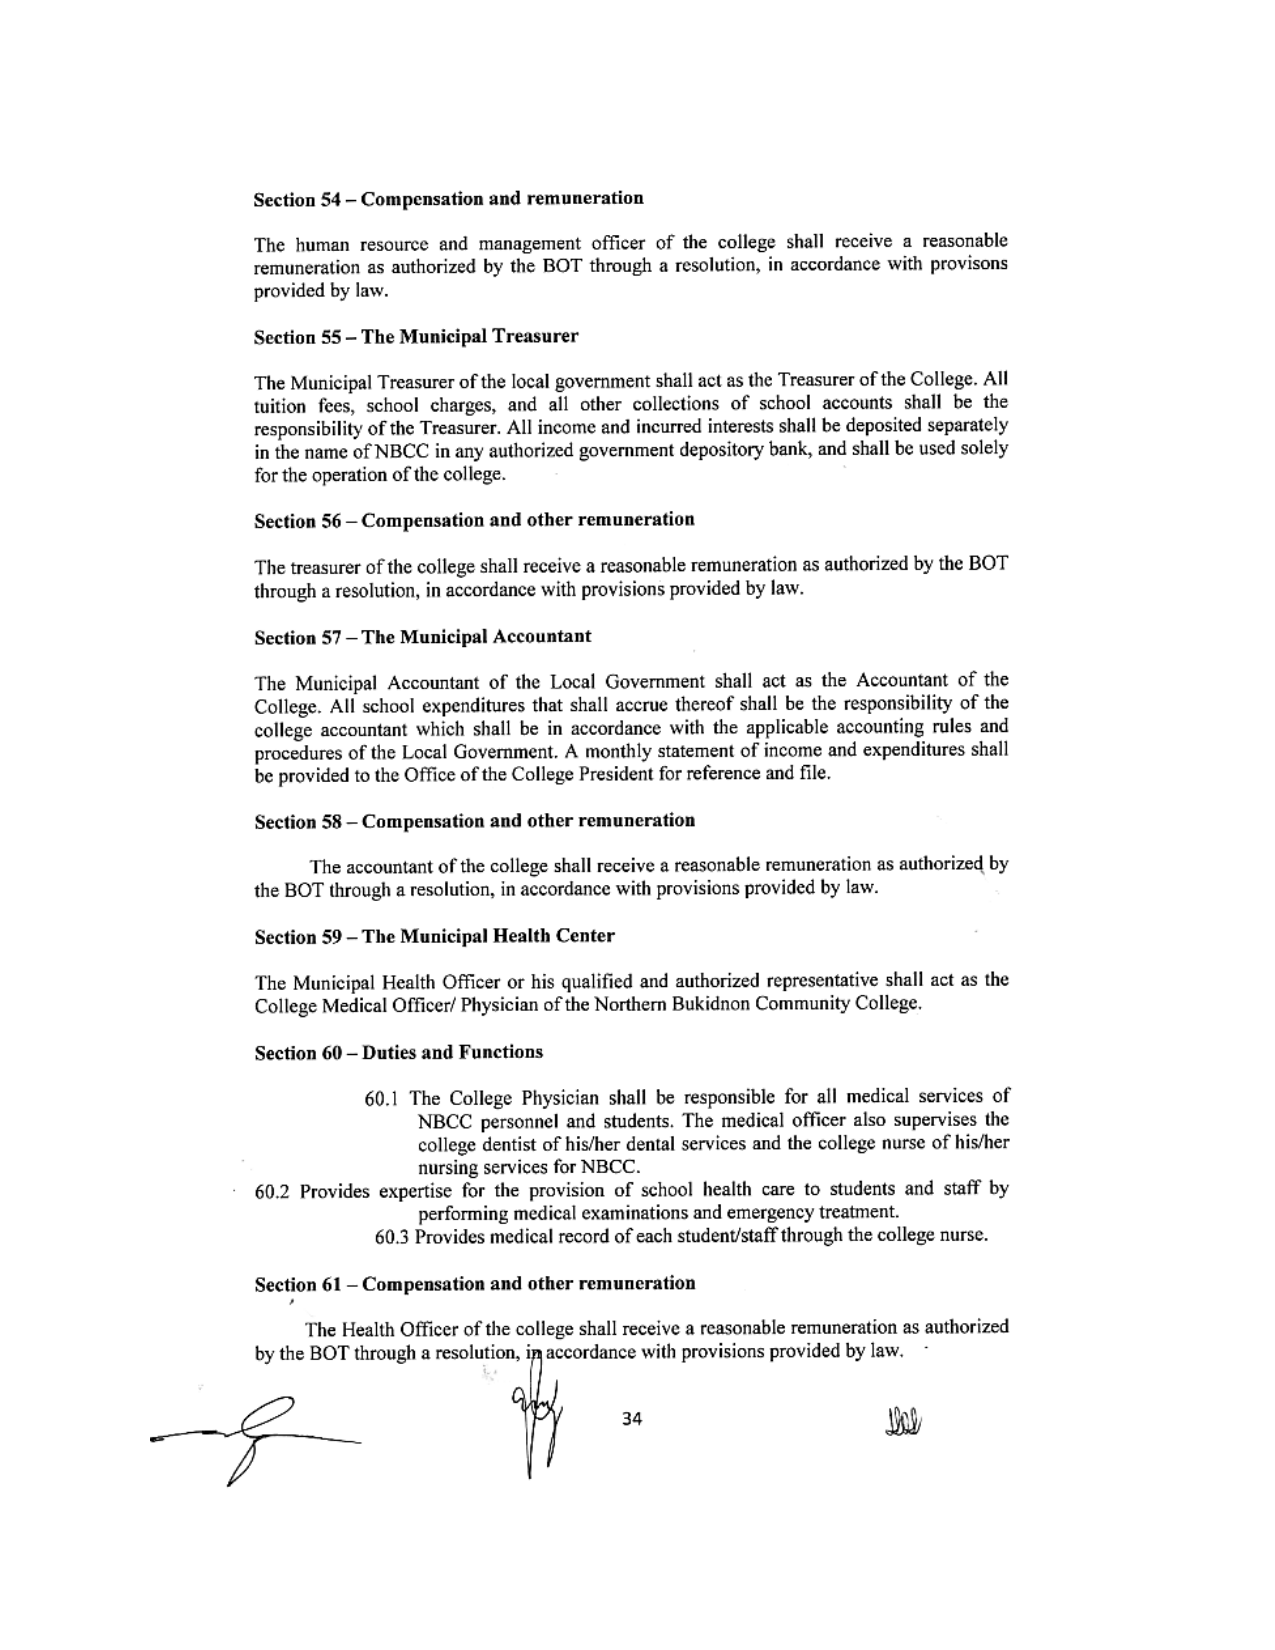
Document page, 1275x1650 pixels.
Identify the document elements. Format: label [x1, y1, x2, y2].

picture [150, 149, 1049, 1500]
